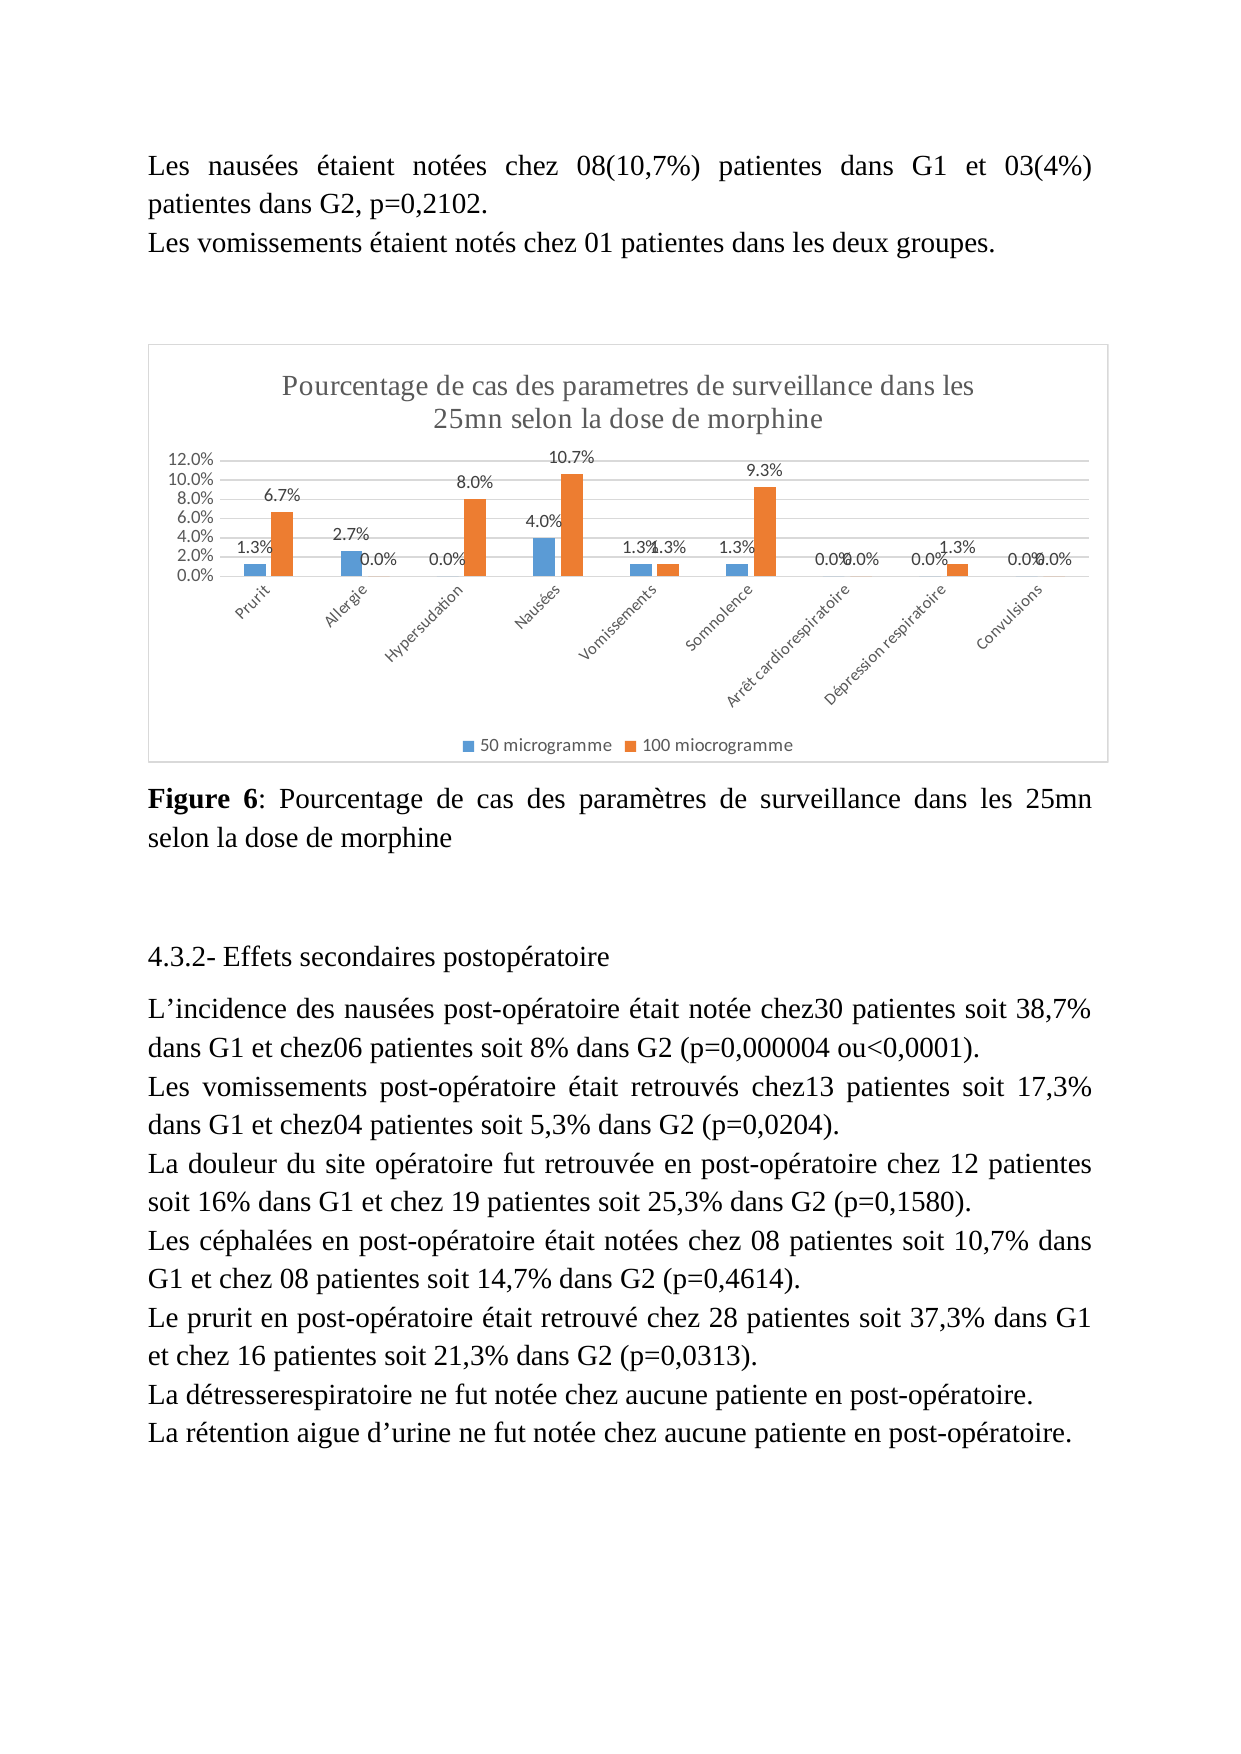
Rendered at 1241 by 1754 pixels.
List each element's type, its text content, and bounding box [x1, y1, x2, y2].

text Figure 6: Pourcentage de cas des paramètres de surveillance dans les 25mn selon la dose de morphine [148, 782, 1093, 854]
text L’incidence des nausées post-opératoire était notée chez30 patientes soit 38,7% dans G1 et chez06 patientes soit 8% dans G2 (p=0,000004 ou˂0,0001). [148, 992, 1093, 1064]
text Les vomissements post-opératoire était retrouvés chez13 patientes soit 17,3% dans G1 et chez04 patientes soit 5,3% dans G2 (p=0,0204). [148, 1069, 1093, 1141]
text Les vomissements étaient notés chez 01 patientes dans les deux groupes. [148, 225, 1093, 258]
text Les nausées étaient notées chez 08(10,7%) patientes dans G1 et 03(4%) patientes dans G2, p=0,2102. [148, 148, 1093, 220]
text La rétention aigue d’urine ne fut notée chez aucune patiente en post-opératoire. [148, 1416, 1093, 1449]
list Effets secondaires postopératoire [148, 939, 1093, 972]
text Le prurit en post-opératoire était retrouvé chez 28 patientes soit 37,3% dans G1 et chez 16 patientes soit 21,3% dans G2 (p=0,0313). [148, 1300, 1093, 1372]
text Les céphalées en post-opératoire était notées chez 08 patientes soit 10,7% dans G1 et chez 08 patientes soit 14,7% dans G2 (p=0,4614). [148, 1223, 1093, 1295]
text La douleur du site opératoire fut retrouvée en post-opératoire chez 12 patientes soit 16% dans G1 et chez 19 patientes soit 25,3% dans G2 (p=0,1580). [148, 1146, 1093, 1218]
text La détresserespiratoire ne fut notée chez aucune patiente en post-opératoire. [148, 1377, 1093, 1411]
